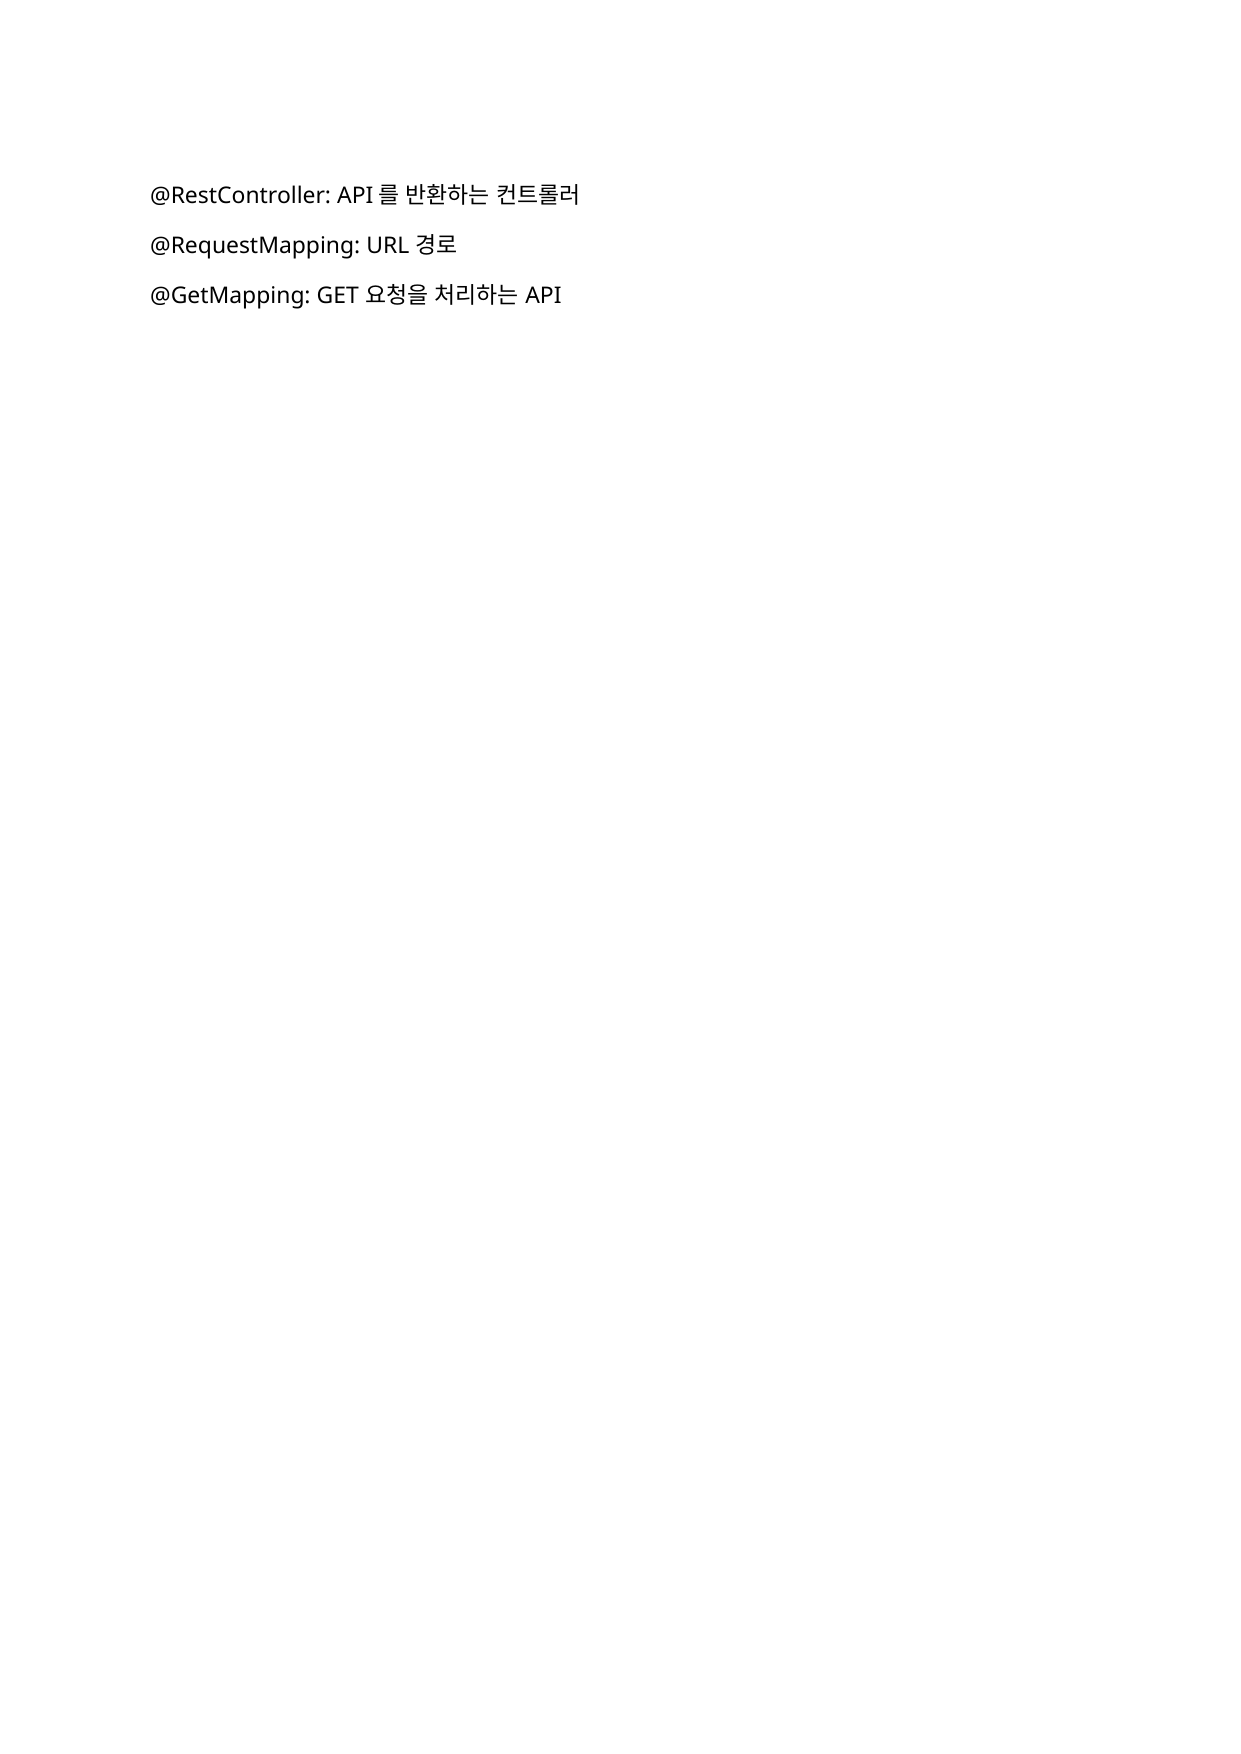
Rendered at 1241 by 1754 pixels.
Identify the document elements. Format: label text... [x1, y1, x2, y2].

text @RequestMapping: URL 경로 [150, 227, 1090, 261]
text @GetMapping: GET 요청을 처리하는 API [150, 277, 1090, 311]
text @RestController: API를 반환하는 컨트롤러 [150, 177, 1090, 211]
